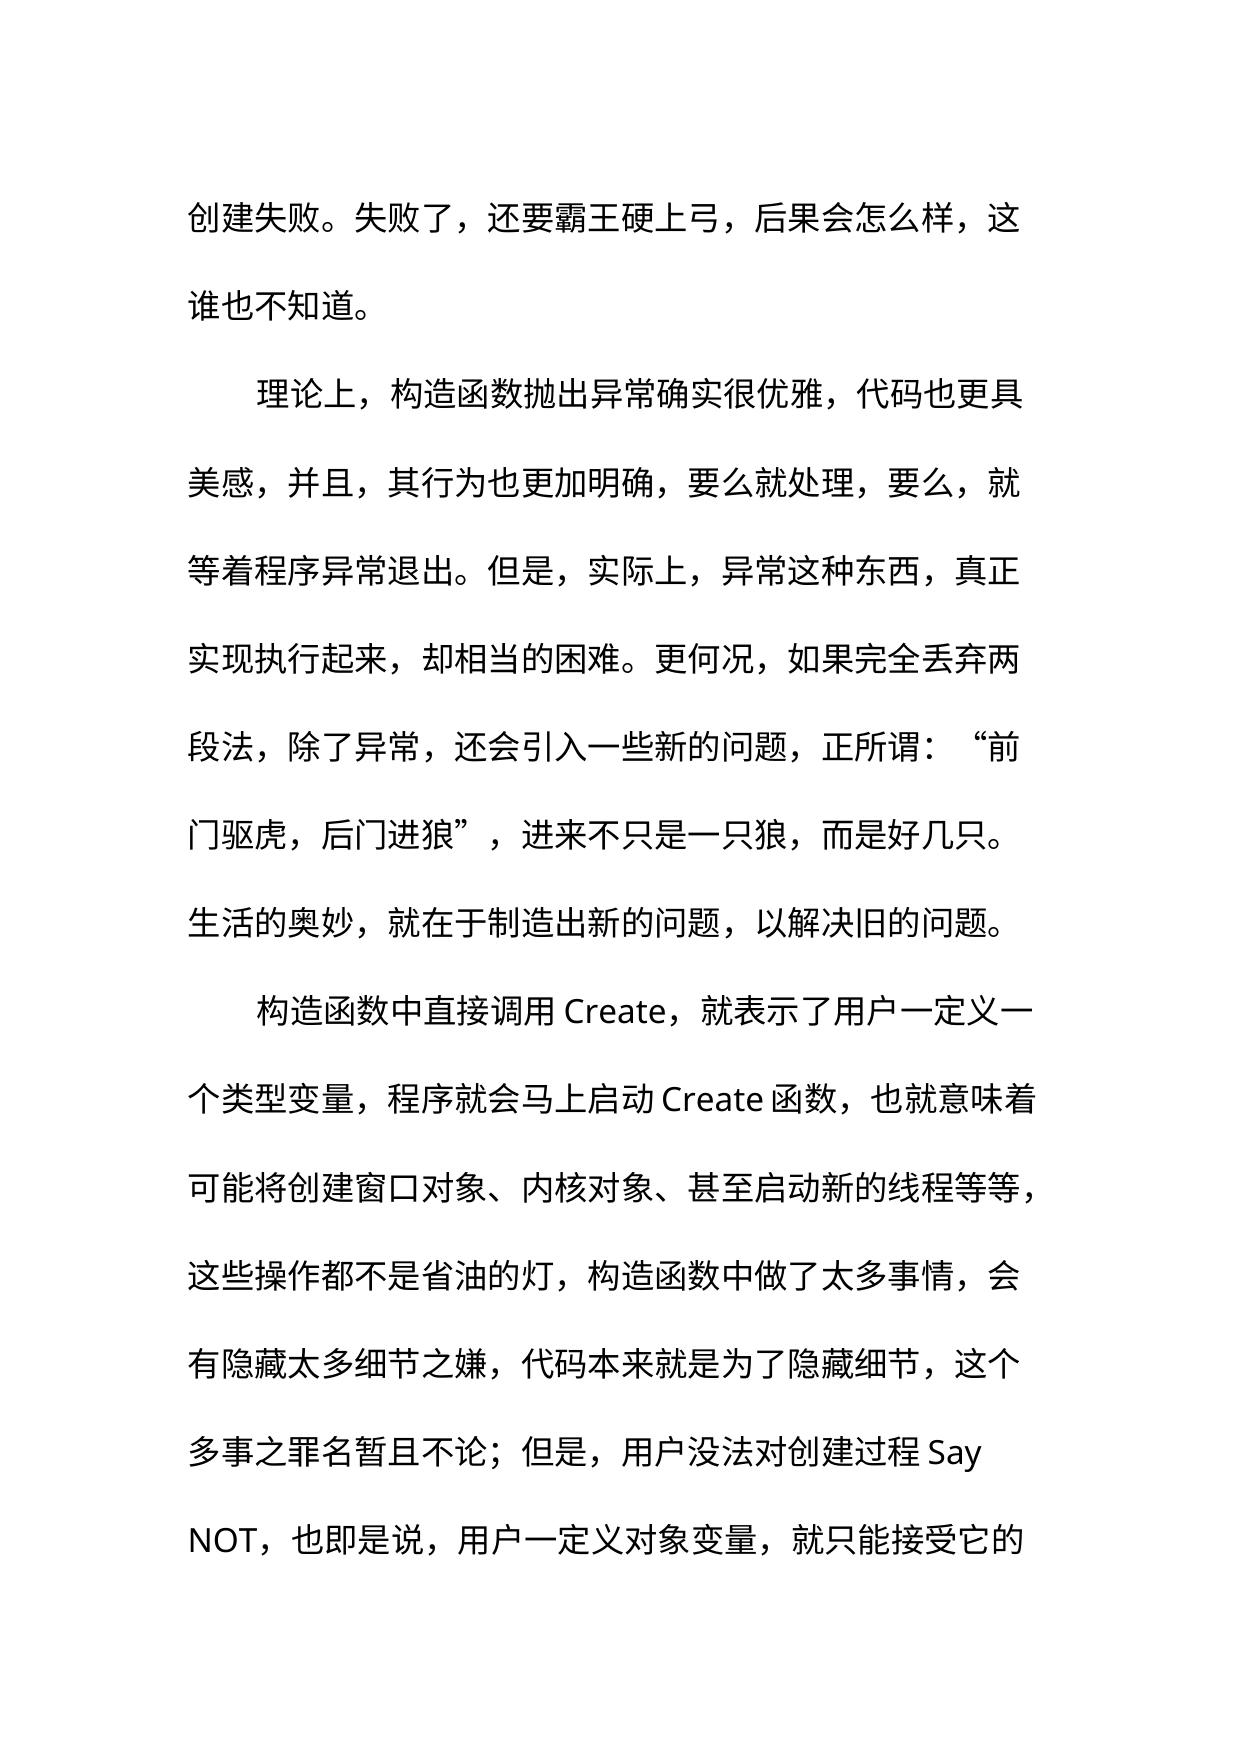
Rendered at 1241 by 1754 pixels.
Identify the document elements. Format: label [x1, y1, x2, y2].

text [187, 172, 1053, 1582]
